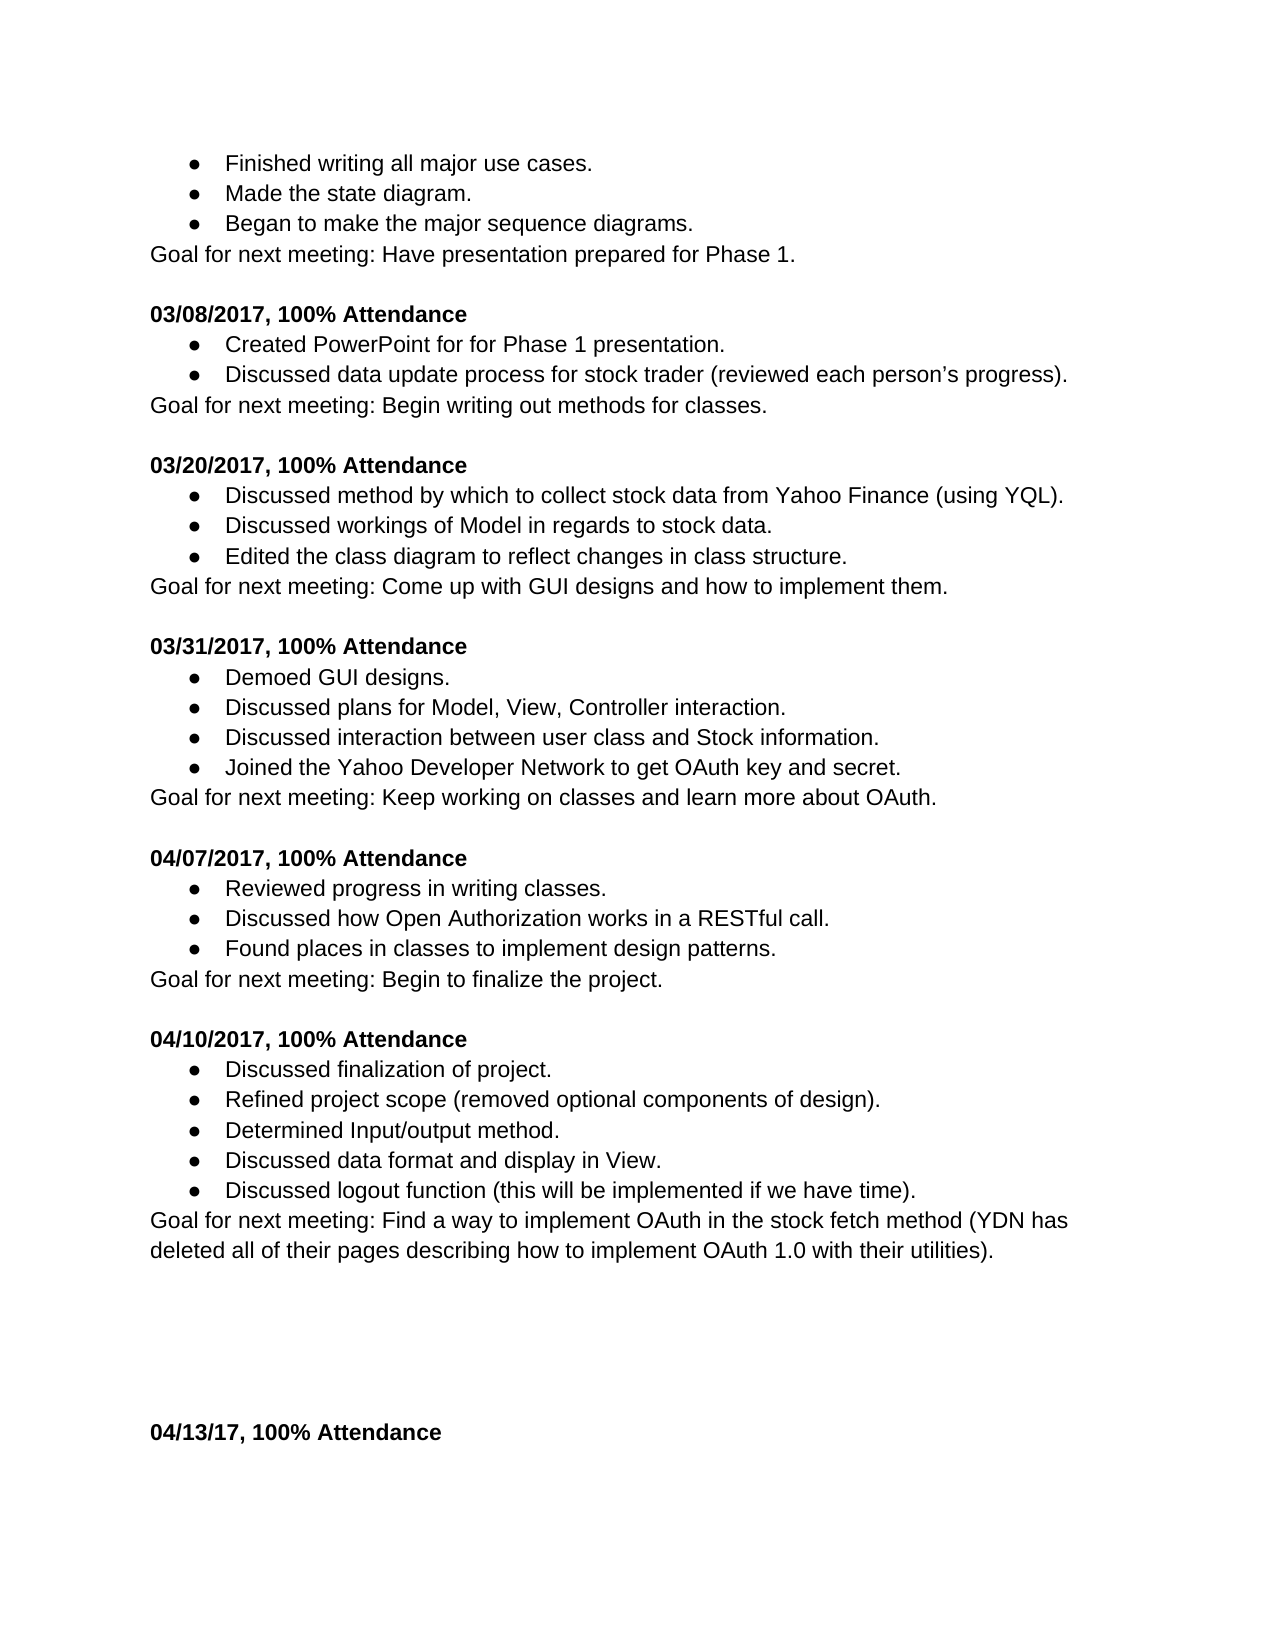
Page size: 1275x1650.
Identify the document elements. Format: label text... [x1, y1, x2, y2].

text Goal for next meeting: Find a way to implement OAuth in the stock fetch method (YDN has deleted all of their pages describing how to implement OAuth 1.0 with their utilities). [150, 1207, 1125, 1264]
list Discussed how Open Authorization works in a RESTful call. [187, 905, 1125, 932]
list Joined the Yahoo Developer Network to get OAuth key and secret. [187, 754, 1125, 781]
list Reviewed progress in writing classes. [187, 875, 1125, 901]
list Edited the class diagram to reflect changes in class structure. [187, 543, 1125, 569]
list Made the state diagram. [187, 180, 1125, 207]
text Goal for next meeting: Have presentation prepared for Phase 1. [150, 241, 1125, 267]
list Determined Input/output method. [187, 1117, 1125, 1143]
list Discussed data format and display in View. [187, 1147, 1125, 1173]
list Discussed method by which to collect stock data from Yahoo Finance (using YQL). [187, 482, 1125, 509]
text 03/08/2017, 100% Attendance [150, 301, 1125, 327]
text 04/10/2017, 100% Attendance [150, 1026, 1125, 1052]
list Finished writing all major use cases. [187, 150, 1125, 176]
text 03/20/2017, 100% Attendance [150, 452, 1125, 478]
text 03/31/2017, 100% Attendance [150, 633, 1125, 660]
text 04/07/2017, 100% Attendance [150, 845, 1125, 871]
list Created PowerPoint for for Phase 1 presentation. [187, 331, 1125, 358]
list Discussed interaction between user class and Stock information. [187, 724, 1125, 750]
text Goal for next meeting: Begin writing out methods for classes. [150, 392, 1125, 418]
text Goal for next meeting: Begin to finalize the project. [150, 966, 1125, 992]
list Discussed finalization of project. [187, 1056, 1125, 1083]
list Demoed GUI designs. [187, 663, 1125, 690]
text 04/13/17, 100% Attendance [150, 1419, 1125, 1445]
list Discussed plans for Model, View, Controller interaction. [187, 694, 1125, 720]
list Discussed logout function (this will be implemented if we have time). [187, 1177, 1125, 1203]
list Found places in classes to implement design patterns. [187, 935, 1125, 962]
list Began to make the major sequence diagrams. [187, 210, 1125, 237]
list Refined project scope (removed optional components of design). [187, 1086, 1125, 1113]
text Goal for next meeting: Come up with GUI designs and how to implement them. [150, 573, 1125, 599]
list Discussed workings of Model in regards to stock data. [187, 512, 1125, 539]
text Goal for next meeting: Keep working on classes and learn more about OAuth. [150, 784, 1125, 811]
list Discussed data update process for stock trader (reviewed each person’s progress). [187, 361, 1125, 388]
